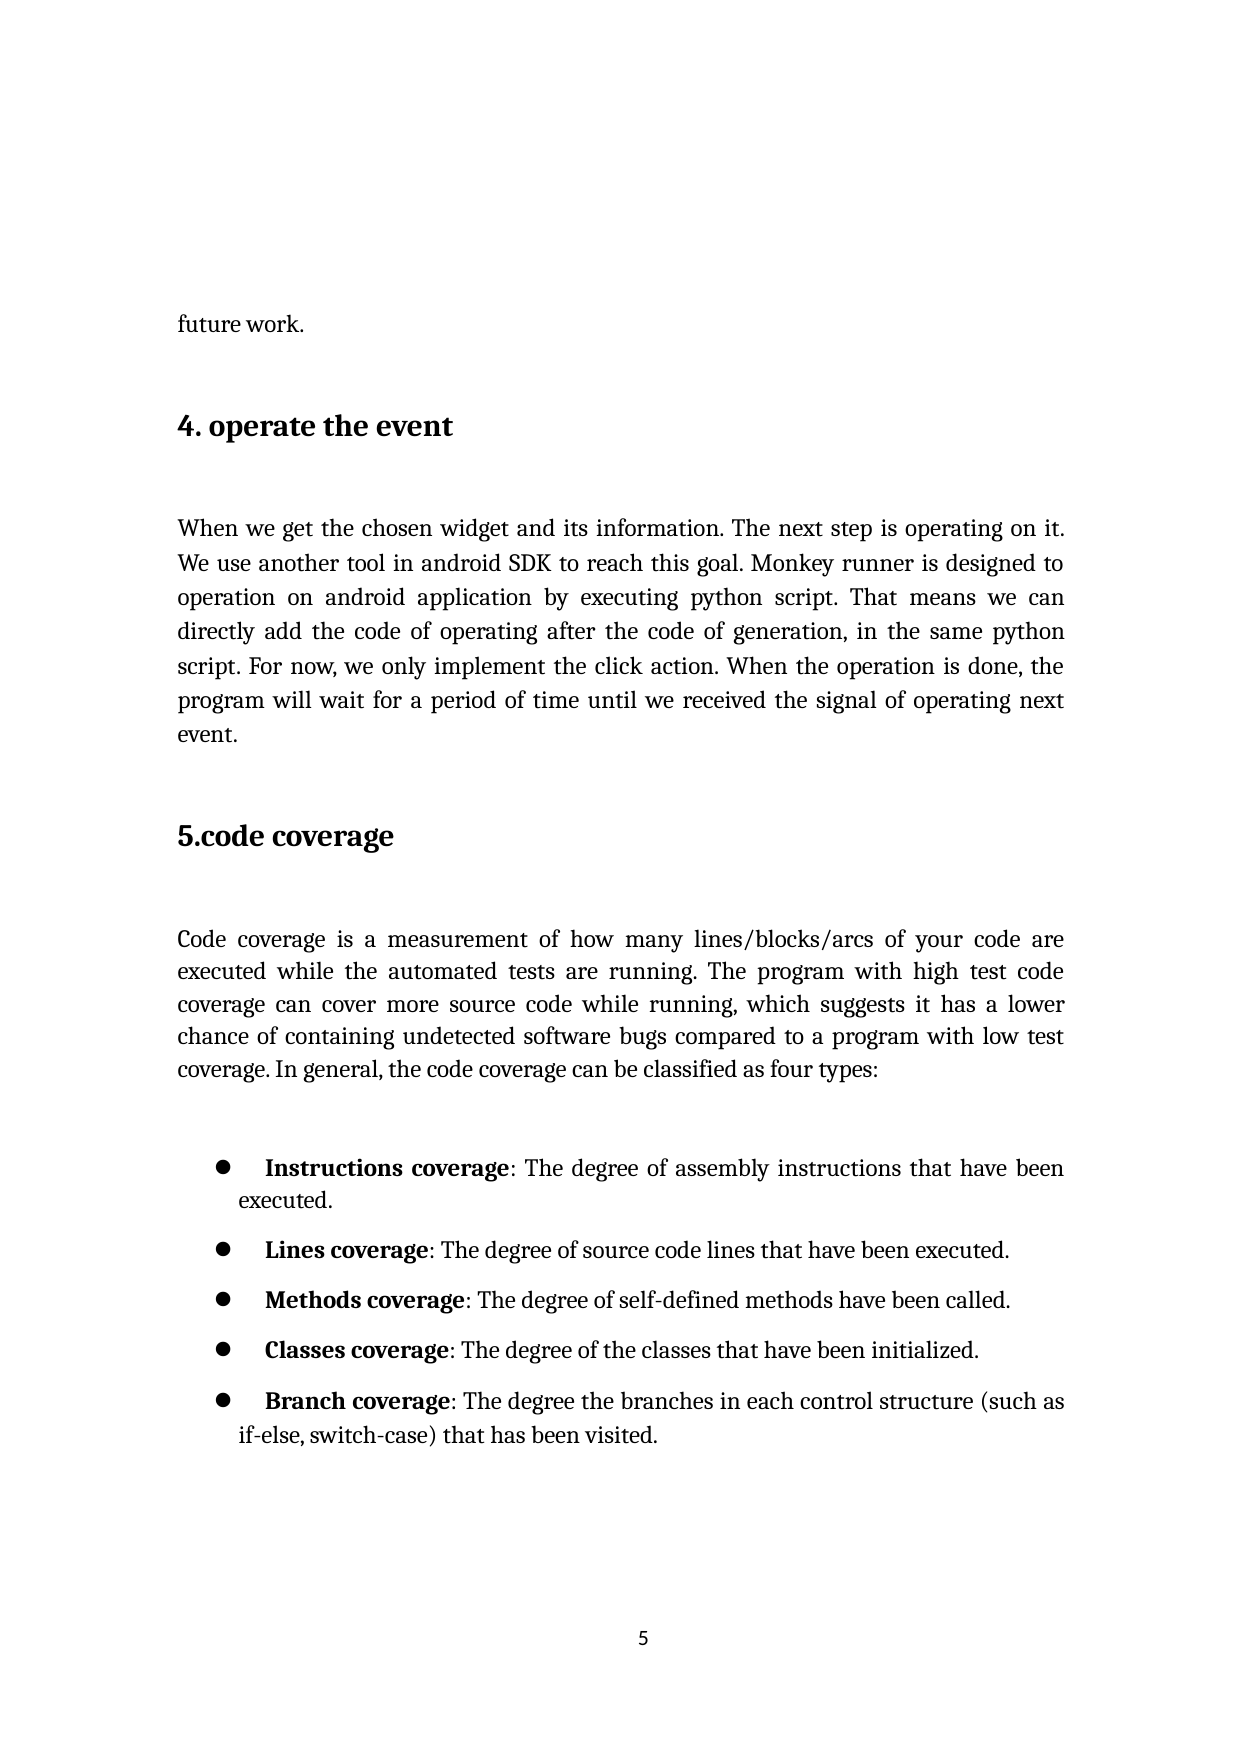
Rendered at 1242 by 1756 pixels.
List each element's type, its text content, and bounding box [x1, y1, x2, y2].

text 5.code coverage [177, 804, 1066, 869]
text 4. operate the event [177, 394, 1066, 459]
list Methods coverage: The degree of self-defined methods have been called. [213, 1284, 1066, 1317]
list Branch coverage: The degree the branches in each control structure (such as if-else, switch-case) that has been visited. [213, 1385, 1066, 1452]
list Lines coverage: The degree of source code lines that have been executed. [213, 1234, 1066, 1266]
text When we get the chosen widget and its information. The next step is operating on it. We use another tool in android SDK to reach this goal. Monkey runner is designed to operation on android application by executing python script. That means we can directly add the code of operating after the code of generation, in the same python script. For now, we only implement the click action. When the operation is done, the program will wait for a period of time until we received the signal of operating next event. [177, 512, 1066, 751]
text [177, 308, 1066, 340]
list Instructions coverage: The degree of assembly instructions that have been executed. [213, 1152, 1066, 1217]
text Code coverage is a measurement of how many lines/blocks/arcs of your code are executed while the automated tests are running. The program with high test code coverage can cover more source code while running, which suggests it has a lower chance of containing undetected software bugs compared to a program with low test coverage. In general, the code coverage can be classified as four types: [177, 923, 1066, 1085]
list Classes coverage: The degree of the classes that have been initialized. [213, 1334, 1066, 1367]
